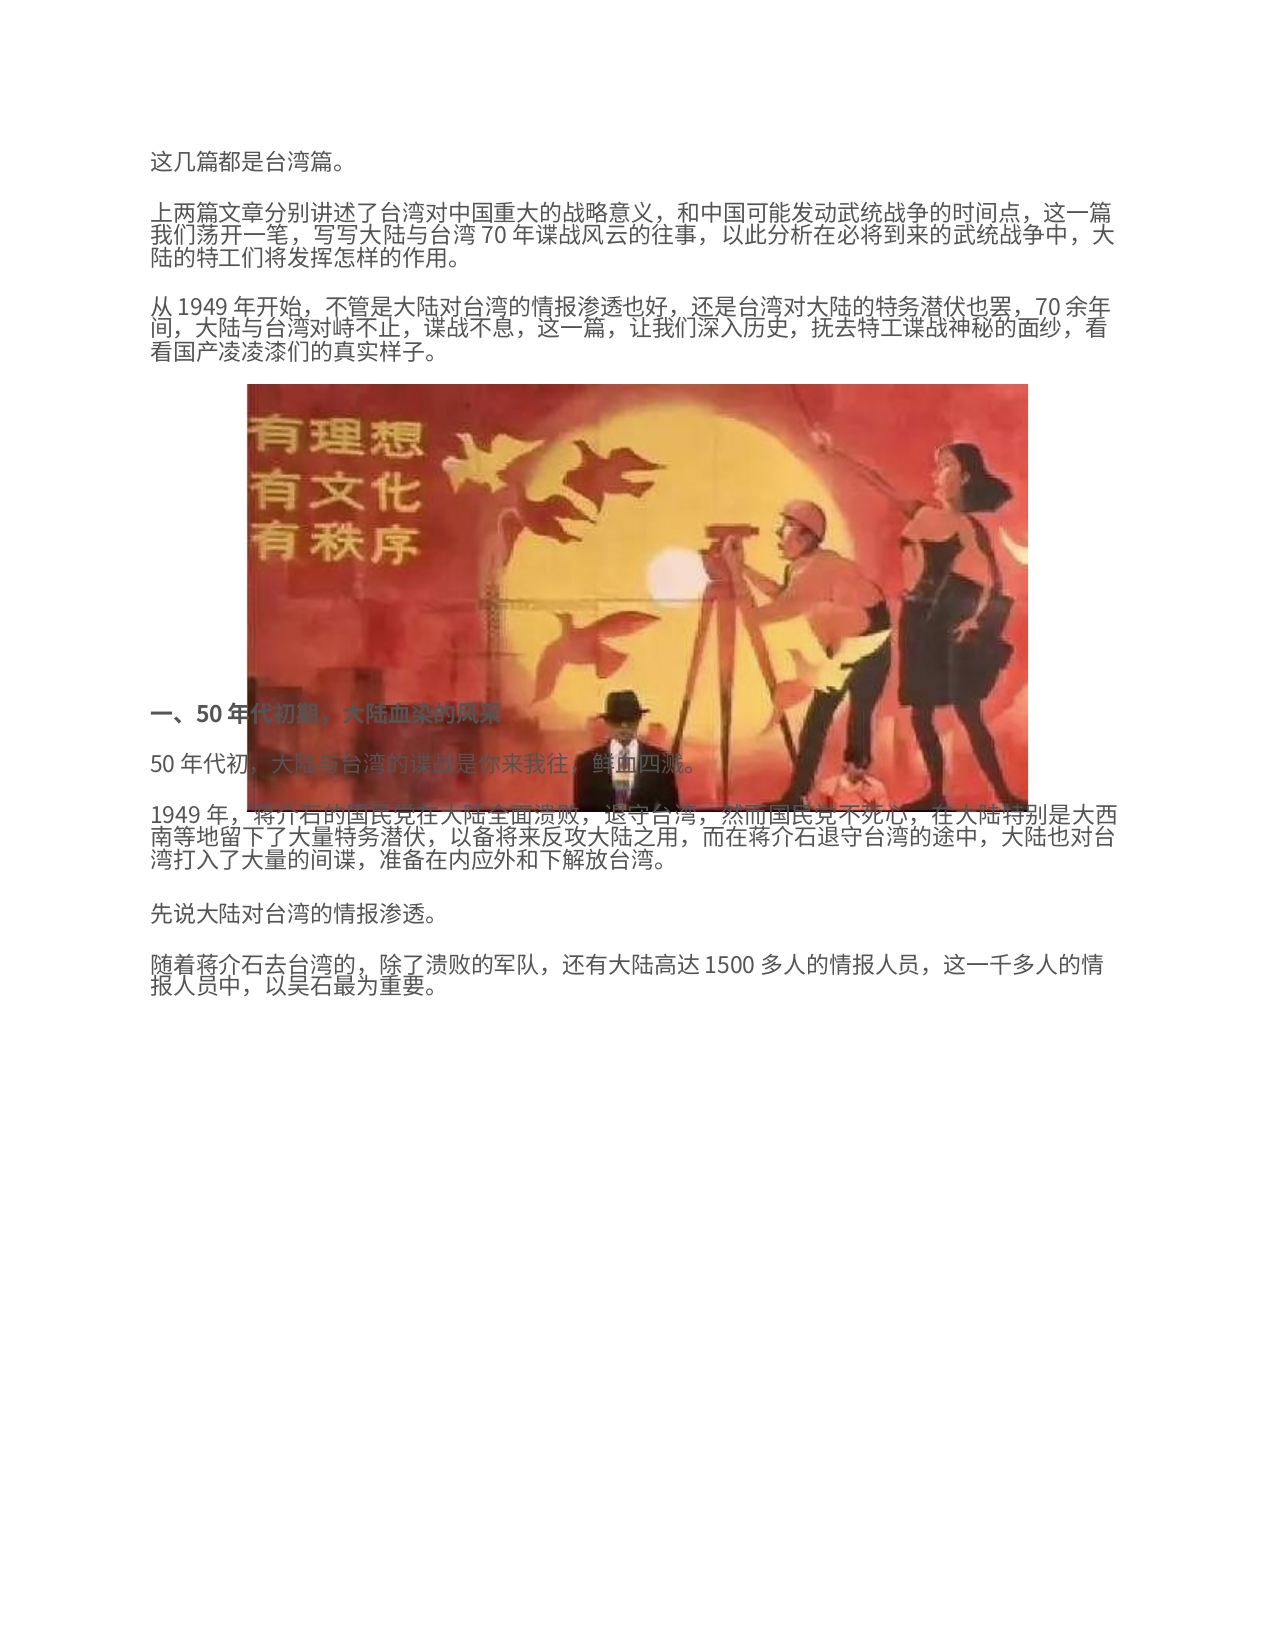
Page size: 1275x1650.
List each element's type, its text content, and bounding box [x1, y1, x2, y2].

text 随着蒋介石去台湾的，除了溃败的军队，还有大陆高达1500多人的情报人员，这一千多人的情报人员中，以吴石最为重要。 [150, 954, 1121, 1001]
picture [246, 779, 1029, 805]
text 先说大陆对台湾的情报渗透。 [150, 896, 1135, 929]
picture [246, 729, 1029, 746]
text 这几篇都是台湾篇。 [150, 144, 1135, 177]
picture [246, 384, 1029, 696]
text 1949年，蒋介石的国民党在大陆全面溃败，退守台湾，然而国民党不死心，在大陆特别是大西南等地留下了大量特务潜伏，以备将来反攻大陆之用，而在蒋介石退守台湾的途中，大陆也对台湾打入了大量的间谍，准备在内应外和下解放台湾。 [150, 805, 1121, 876]
subtitle 一、50年代初期，大陆血染的风采 [150, 696, 1135, 729]
text 50年代初，大陆与台湾的谍战是你来我往，鲜血四溅。 [150, 746, 1135, 779]
text 从1949年开始，不管是大陆对台湾的情报渗透也好，还是台湾对大陆的特务潜伏也罢，70余年间，大陆与台湾对峙不止，谍战不息，这一篇，让我们深入历史，抚去特工谍战神秘的面纱，看看国产凌凌漆们的真实样子。 [150, 296, 1113, 367]
text 上两篇文章分别讲述了台湾对中国重大的战略意义，和中国可能发动武统战争的时间点，这一篇我们荡开一笔，写写大陆与台湾70年谍战风云的往事，以此分析在必将到来的武统战争中，大陆的特工们将发挥怎样的作用。 [150, 203, 1117, 273]
